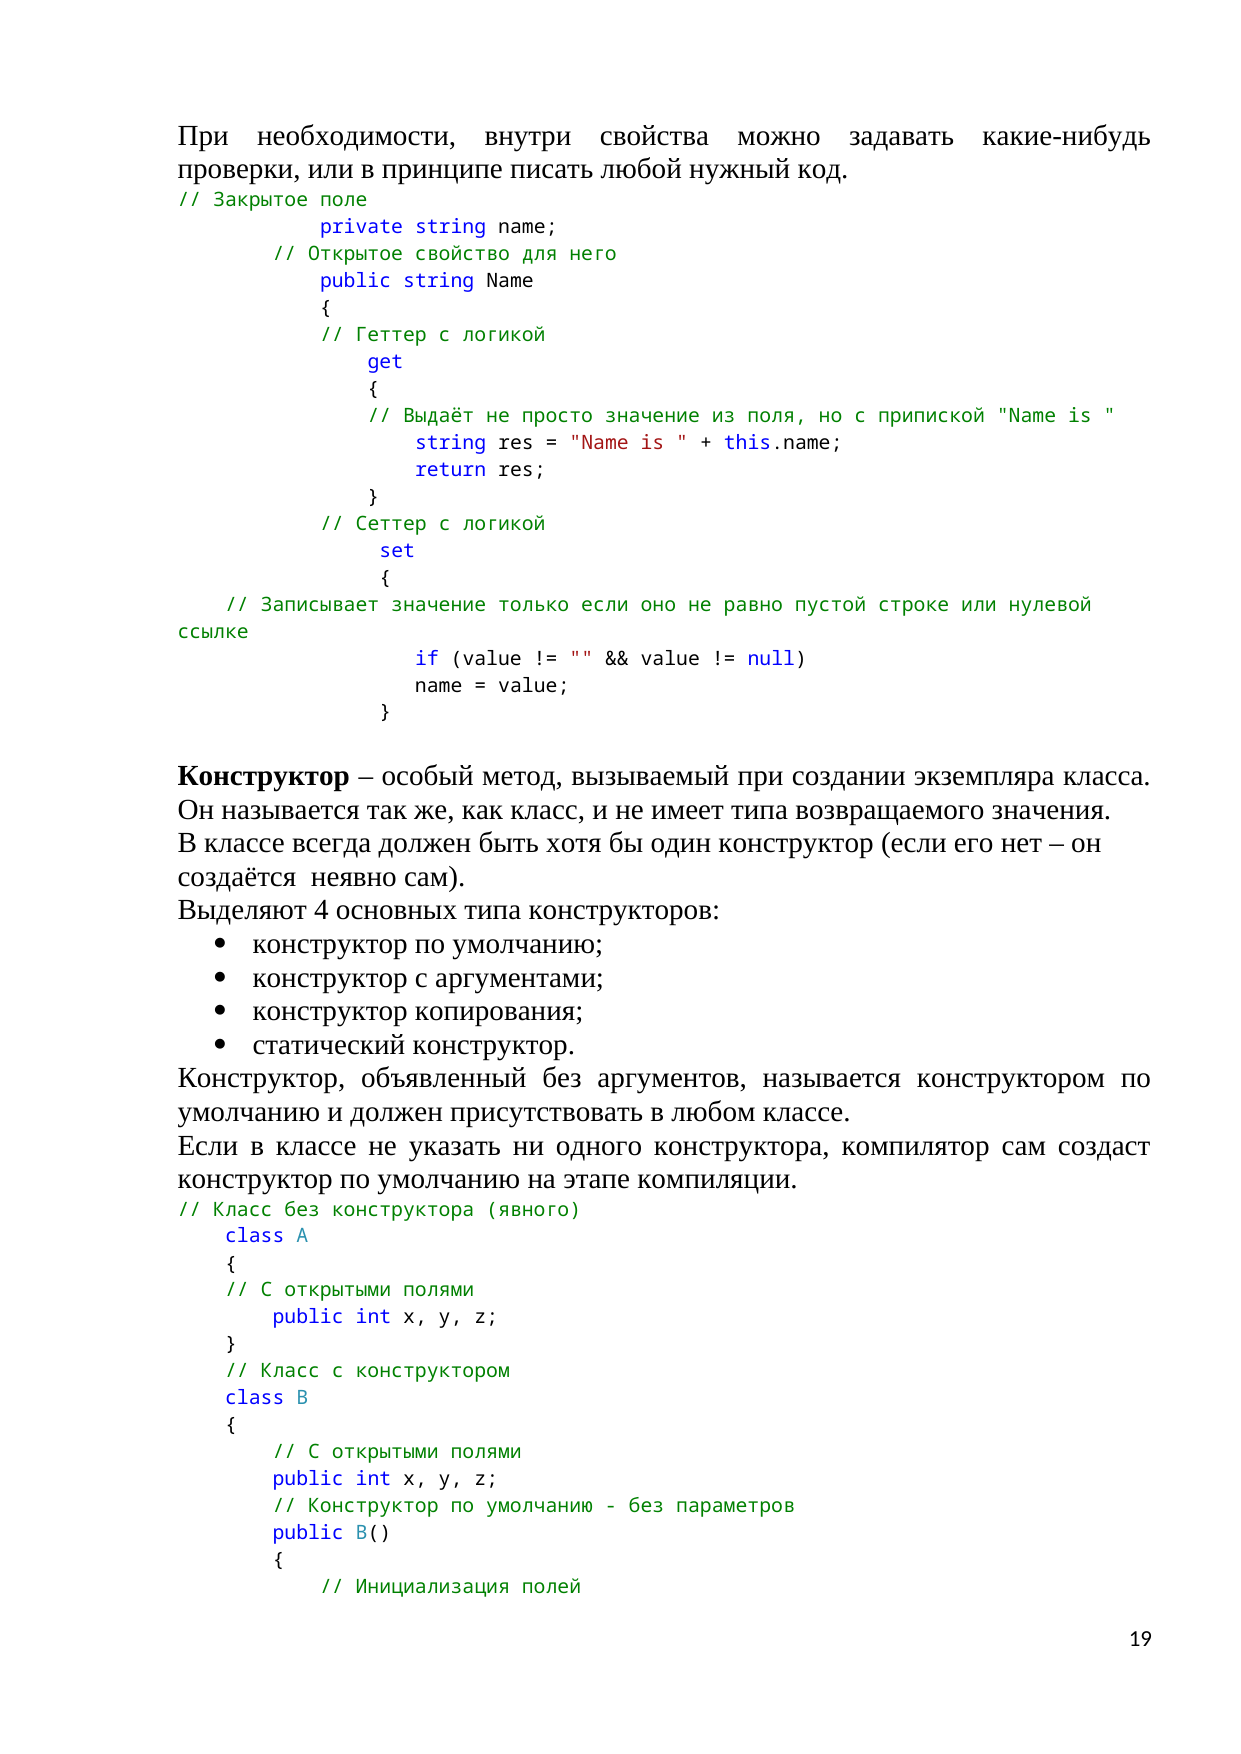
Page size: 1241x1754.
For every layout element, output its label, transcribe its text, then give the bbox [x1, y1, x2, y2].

text // Класс с конструктором [177, 1357, 1152, 1384]
text } [177, 482, 1152, 509]
text public string Name [177, 266, 1152, 293]
text При необходимости, внутри свойства можно задавать какие-нибудь проверки, или в принципе писать любой нужный код. [177, 118, 1152, 185]
text name = value; [177, 671, 1152, 698]
text } [177, 698, 1152, 725]
text string res = "Name is " + this.name; [177, 428, 1152, 455]
text // Выдаёт не просто значение из поля, но с припиской "Name is " [177, 401, 1152, 428]
text if (value != "" && value != null) [177, 644, 1152, 671]
text // Инициализация полей [177, 1572, 1152, 1599]
text // Геттер с логикой [177, 320, 1152, 347]
text { [177, 1546, 1152, 1572]
text get [177, 347, 1152, 374]
text { [177, 1249, 1152, 1276]
text { [177, 563, 1152, 590]
text // С открытыми полями [177, 1438, 1152, 1464]
text public int x, y, z; [177, 1464, 1152, 1492]
text // Класс без конструктора (явного) [177, 1195, 1152, 1222]
text Конструктор, объявленный без аргументов, называется конструктором по умолчанию и должен присутствовать в любом классе. [177, 1061, 1152, 1128]
list конструктор по умолчанию; [215, 926, 1152, 960]
text set [177, 536, 1152, 563]
text // Закрытое поле [177, 185, 1152, 212]
list конструктор с аргументами; [215, 960, 1152, 993]
list конструктор копирования; [215, 993, 1152, 1027]
text return res; [177, 455, 1152, 482]
text // Конструктор по умолчанию - без параметров [177, 1492, 1152, 1518]
text В классе всегда должен быть хотя бы один конструктор (если его нет – он создаётся неявно сам). [177, 825, 1152, 892]
text private string name; [177, 212, 1152, 239]
text { [177, 293, 1152, 320]
text // Сеттер с логикой [177, 509, 1152, 536]
list статический конструктор. [215, 1027, 1152, 1061]
text { [177, 374, 1152, 401]
text public int x, y, z; [177, 1303, 1152, 1330]
text // С открытыми полями [177, 1276, 1152, 1303]
text { [177, 1411, 1152, 1438]
text // Открытое свойство для него [177, 239, 1152, 266]
text // Записывает значение только если оно не равно пустой строке или нулевой ссылке [177, 590, 1152, 644]
text Выделяют 4 основных типа конструкторов: [177, 892, 1152, 926]
text class B [177, 1384, 1152, 1411]
text public B() [177, 1518, 1152, 1546]
text } [177, 1330, 1152, 1357]
text Если в классе не указать ни одного конструктора, компилятор сам создаст конструктор по умолчанию на этапе компиляции. [177, 1128, 1152, 1195]
text class A [177, 1222, 1152, 1249]
text Конструктор – особый метод, вызываемый при создании экземпляра класса. Он называется так же, как класс, и не имеет типа возвращаемого значения. [177, 758, 1152, 825]
